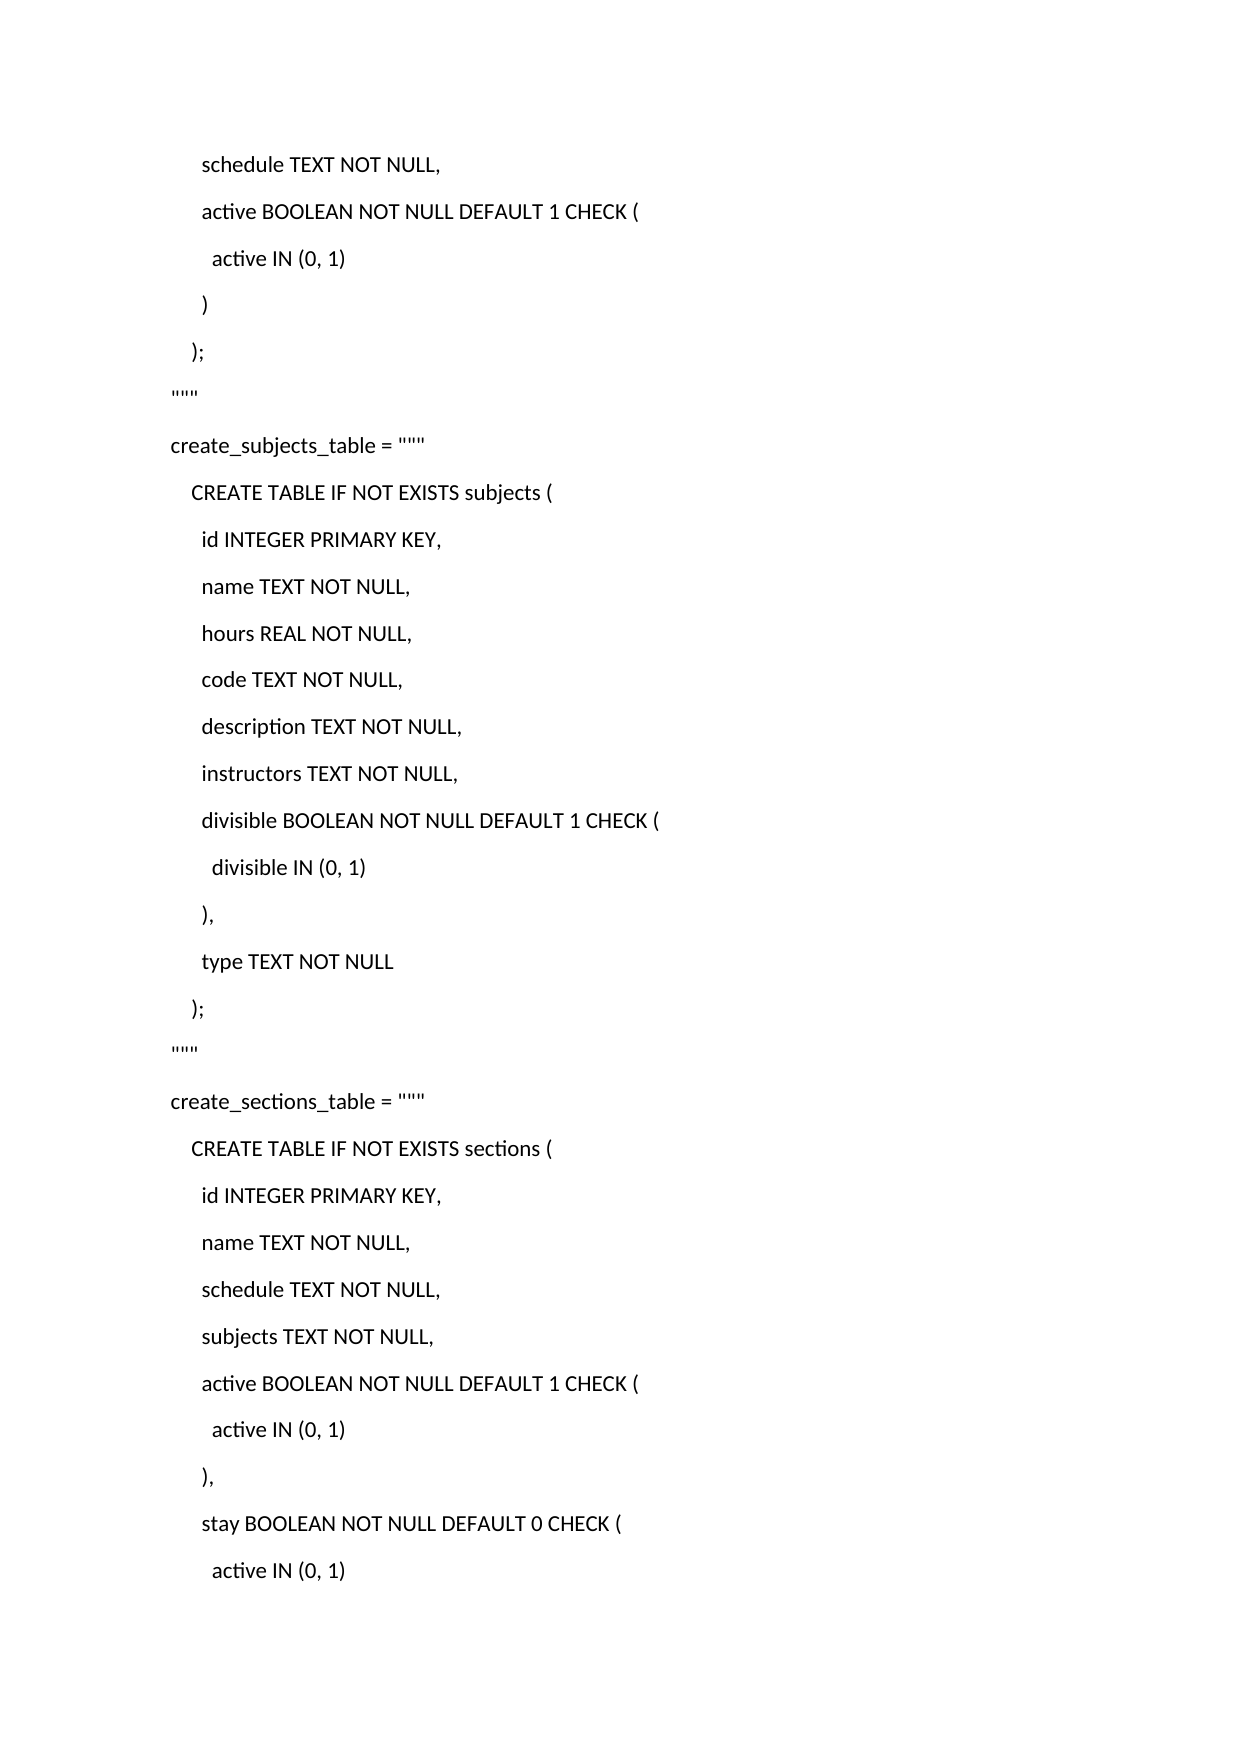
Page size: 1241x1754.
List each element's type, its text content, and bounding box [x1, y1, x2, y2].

text id INTEGER PRIMARY KEY, [150, 525, 1090, 553]
text divisible IN (0, 1) [150, 853, 1090, 881]
text create_subjects_table = """ [150, 431, 1090, 459]
text stay BOOLEAN NOT NULL DEFAULT 0 CHECK ( [150, 1509, 1090, 1537]
text """ [150, 1041, 1090, 1069]
text ), [150, 1462, 1090, 1491]
text """ [150, 384, 1090, 412]
text CREATE TABLE IF NOT EXISTS subjects ( [150, 478, 1090, 506]
text create_sections_table = """ [150, 1087, 1090, 1116]
text hours REAL NOT NULL, [150, 619, 1090, 647]
text ); [150, 337, 1090, 366]
text id INTEGER PRIMARY KEY, [150, 1181, 1090, 1209]
text active BOOLEAN NOT NULL DEFAULT 1 CHECK ( [150, 197, 1090, 225]
text instructors TEXT NOT NULL, [150, 759, 1090, 787]
text CREATE TABLE IF NOT EXISTS sections ( [150, 1134, 1090, 1162]
text schedule TEXT NOT NULL, [150, 150, 1090, 178]
text name TEXT NOT NULL, [150, 1228, 1090, 1256]
text ), [150, 900, 1090, 928]
text ); [150, 994, 1090, 1022]
text ) [150, 291, 1090, 319]
text type TEXT NOT NULL [150, 947, 1090, 975]
text name TEXT NOT NULL, [150, 572, 1090, 600]
text active BOOLEAN NOT NULL DEFAULT 1 CHECK ( [150, 1369, 1090, 1397]
text divisible BOOLEAN NOT NULL DEFAULT 1 CHECK ( [150, 806, 1090, 834]
text active IN (0, 1) [150, 1556, 1090, 1584]
text active IN (0, 1) [150, 1416, 1090, 1444]
text subjects TEXT NOT NULL, [150, 1322, 1090, 1350]
text schedule TEXT NOT NULL, [150, 1275, 1090, 1303]
text active IN (0, 1) [150, 244, 1090, 272]
text description TEXT NOT NULL, [150, 712, 1090, 741]
text code TEXT NOT NULL, [150, 666, 1090, 694]
